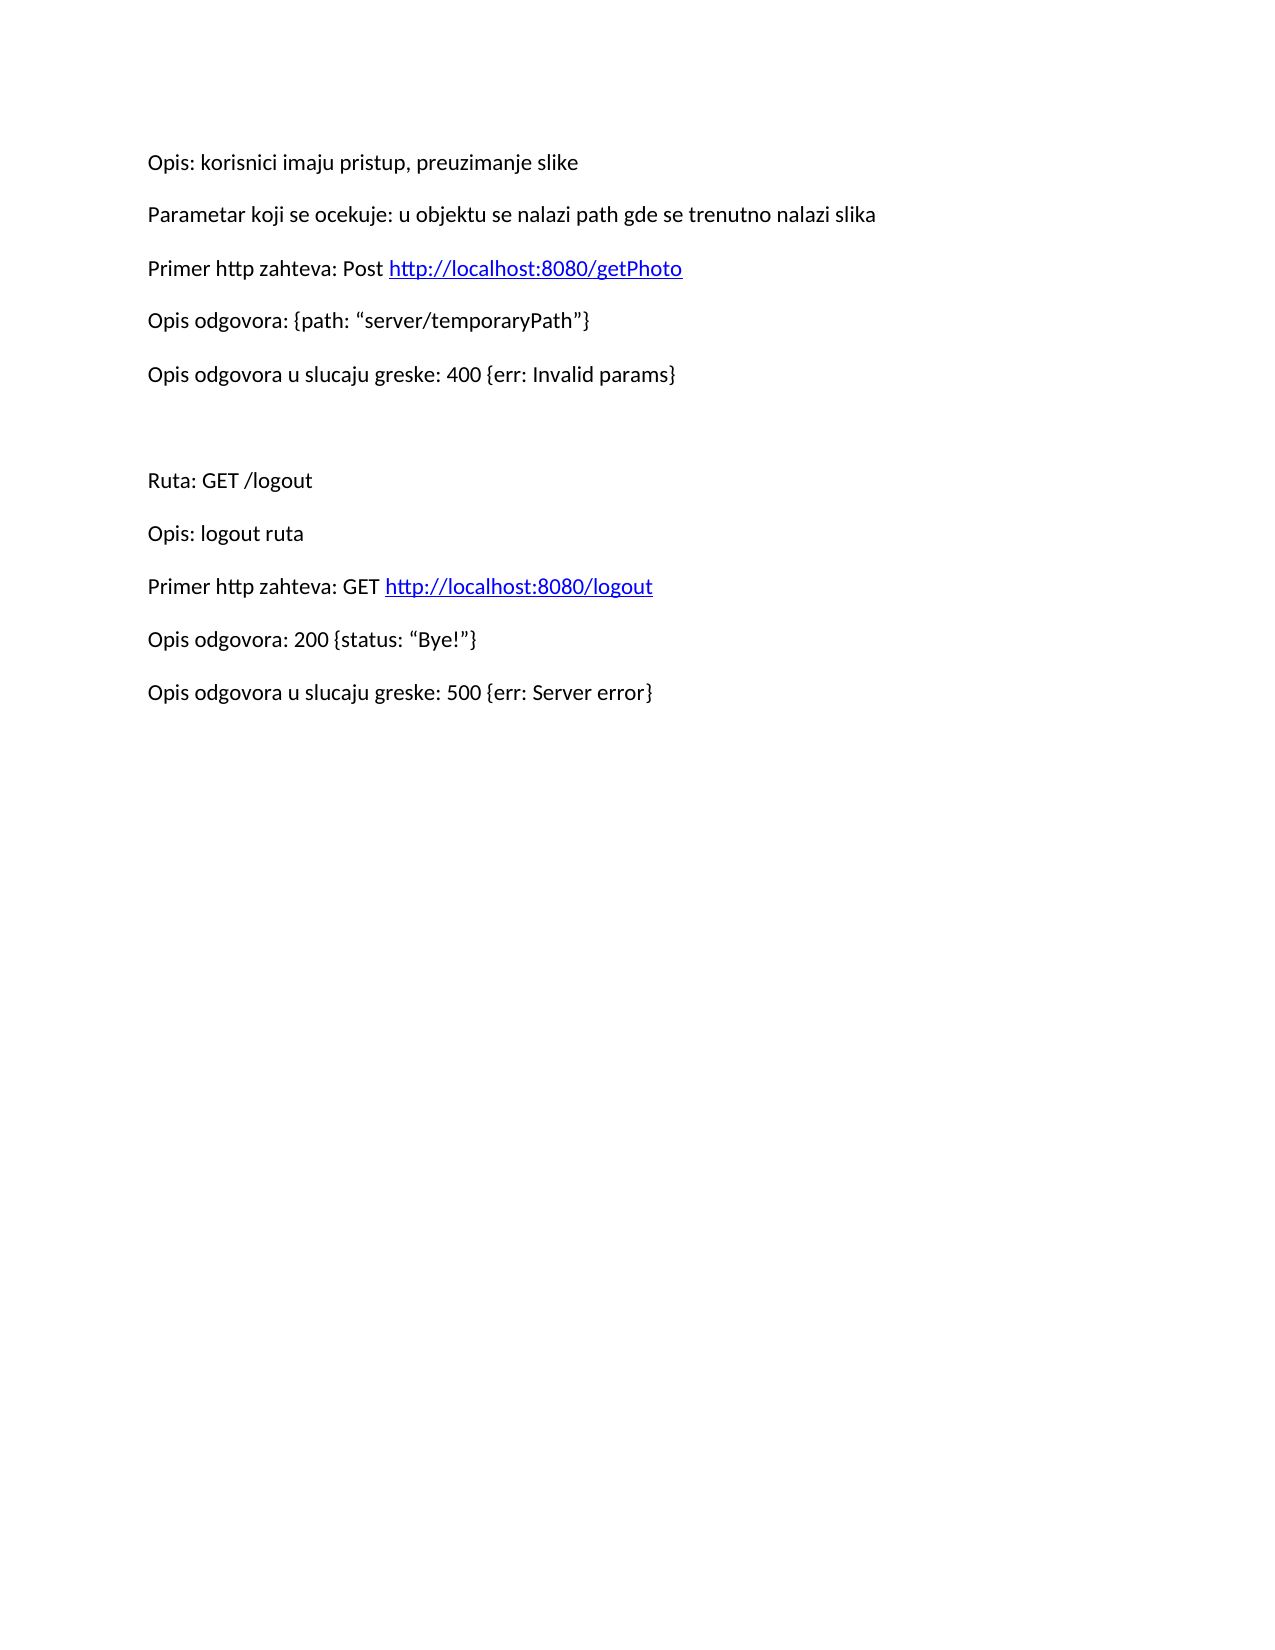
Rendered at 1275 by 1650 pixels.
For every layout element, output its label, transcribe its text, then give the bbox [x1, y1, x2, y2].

text Ruta: GET /logout [148, 466, 1127, 494]
text Opis odgovora u slucaju greske: 400 {err: Invalid params} [148, 360, 1127, 388]
text Opis: korisnici imaju pristup, preuzimanje slike [148, 148, 1127, 176]
text Opis odgovora: 200 {status: “Bye!”} [148, 625, 1127, 653]
text Opis odgovora u slucaju greske: 500 {err: Server error} [148, 678, 1127, 706]
text Primer http zahteva: Post http://localhost:8080/getPhoto [148, 254, 1127, 282]
text Primer http zahteva: GET http://localhost:8080/logout [148, 572, 1127, 600]
text Opis odgovora: {path: “server/temporaryPath”} [148, 307, 1127, 335]
text Opis: logout ruta [148, 519, 1127, 547]
text Parametar koji se ocekuje: u objektu se nalazi path gde se trenutno nalazi slika [148, 201, 1127, 229]
